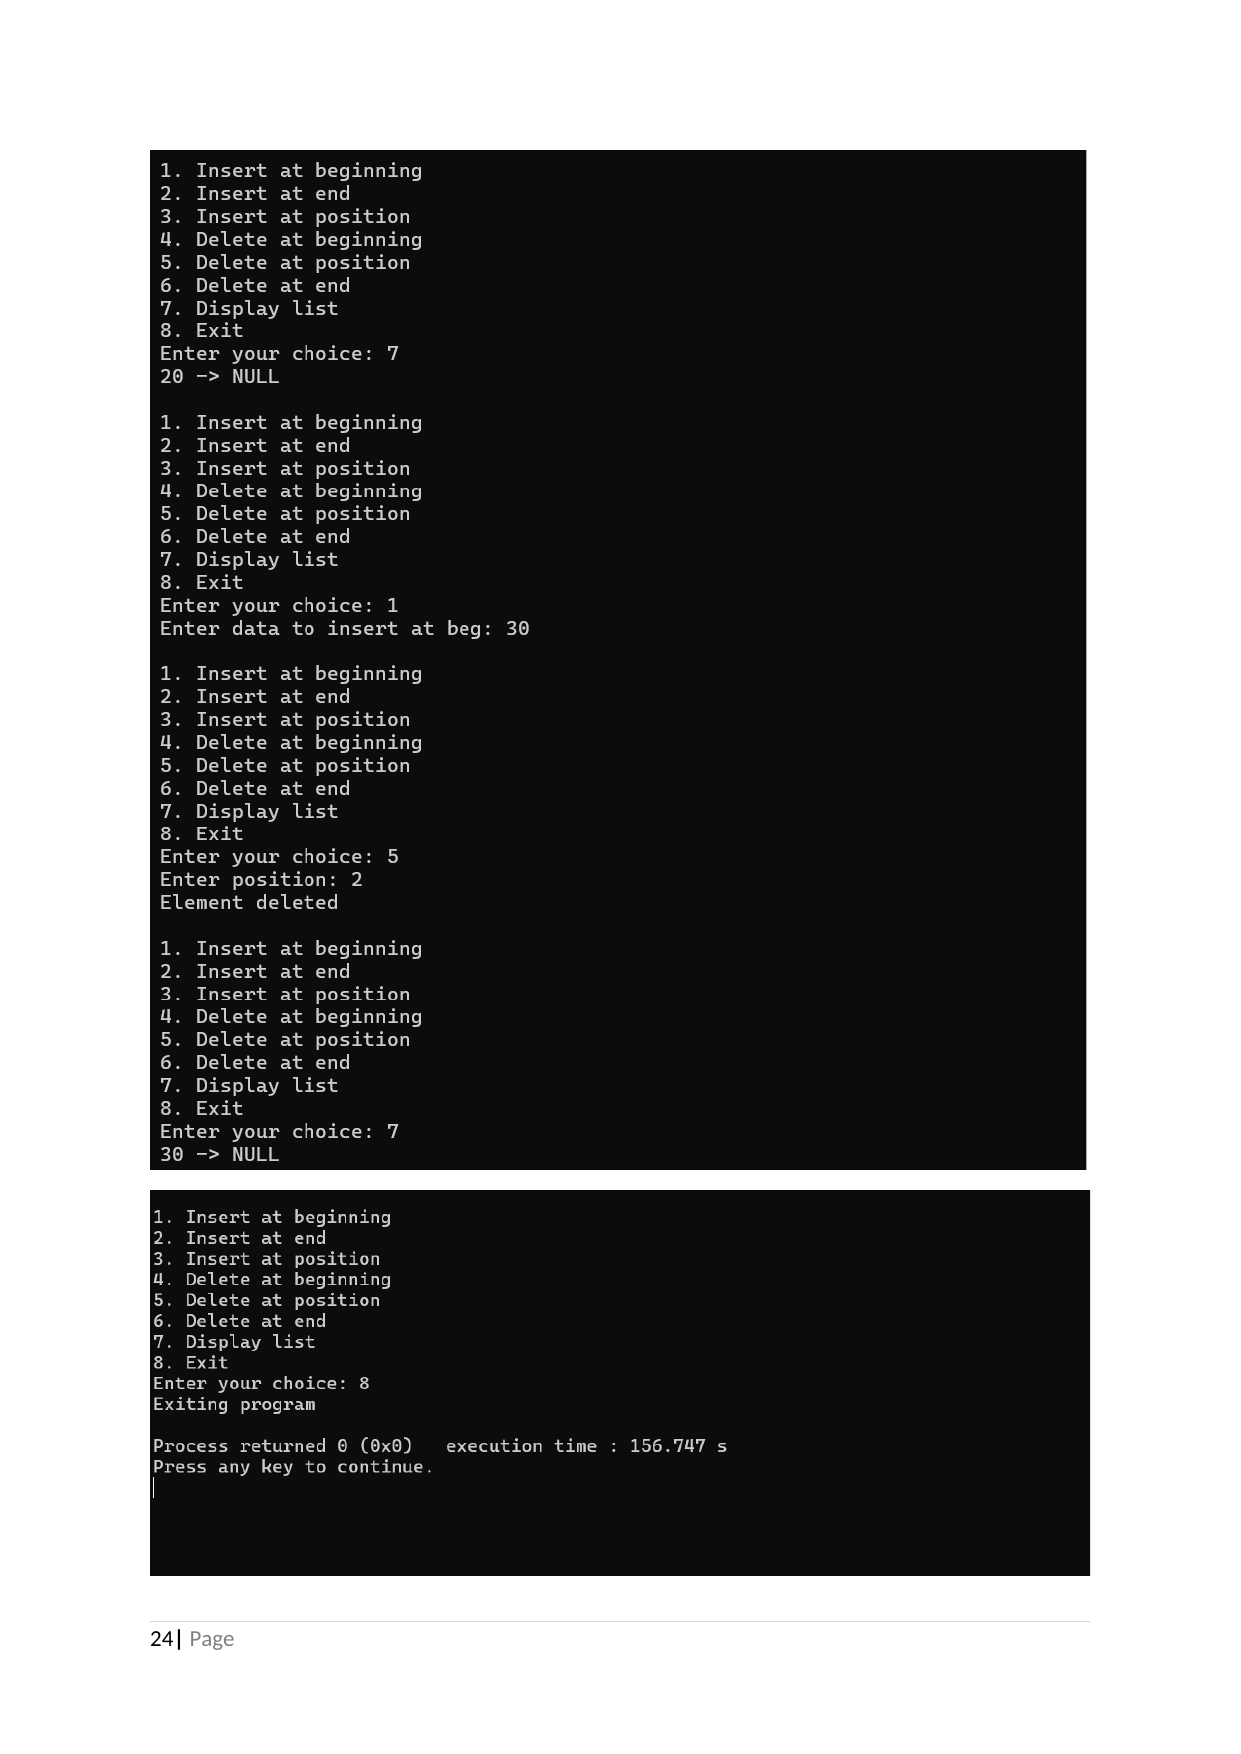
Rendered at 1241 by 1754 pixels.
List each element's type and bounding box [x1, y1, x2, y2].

picture [150, 150, 1087, 1170]
picture [150, 1190, 1091, 1576]
